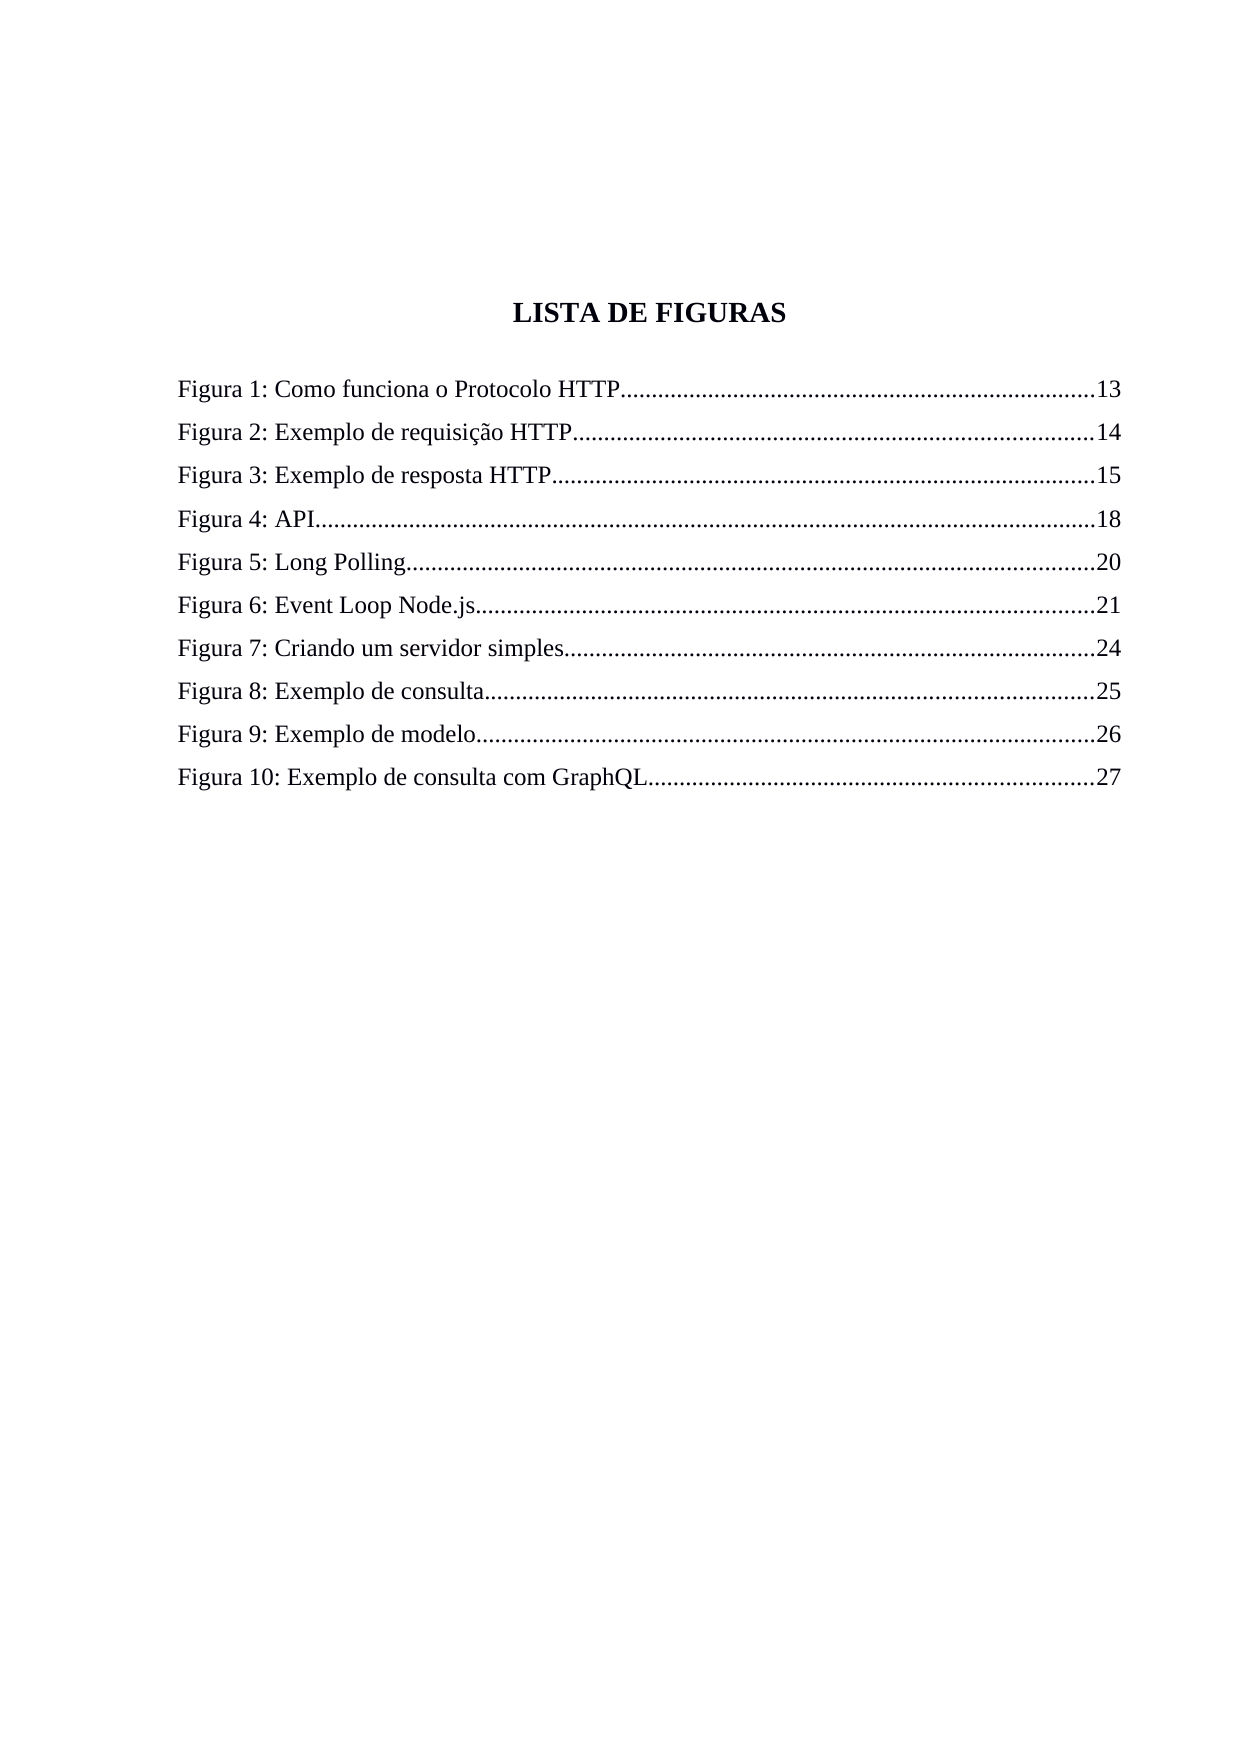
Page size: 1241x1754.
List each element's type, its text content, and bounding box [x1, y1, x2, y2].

text Figura 10: Exemplo de consulta com GraphQL. 27 [177, 762, 1122, 791]
text Figura 5: Long Polling. 20 [177, 547, 1122, 576]
text LISTA DE FIGURAS [177, 295, 1122, 329]
text Figura 9: Exemplo de modelo. 26 [177, 719, 1122, 748]
text Figura 8: Exemplo de consulta. 25 [177, 676, 1122, 705]
text Figura 2: Exemplo de requisição HTTP. 14 [177, 417, 1122, 446]
text Figura 4: API. 18 [177, 504, 1122, 532]
text Figura 7: Criando um servidor simples. 24 [177, 633, 1122, 662]
text Figura 6: Event Loop Node.js. 21 [177, 590, 1122, 619]
text Figura 1: Como funciona o Protocolo HTTP. 13 [177, 374, 1122, 403]
text Figura 3: Exemplo de resposta HTTP. 15 [177, 461, 1122, 489]
